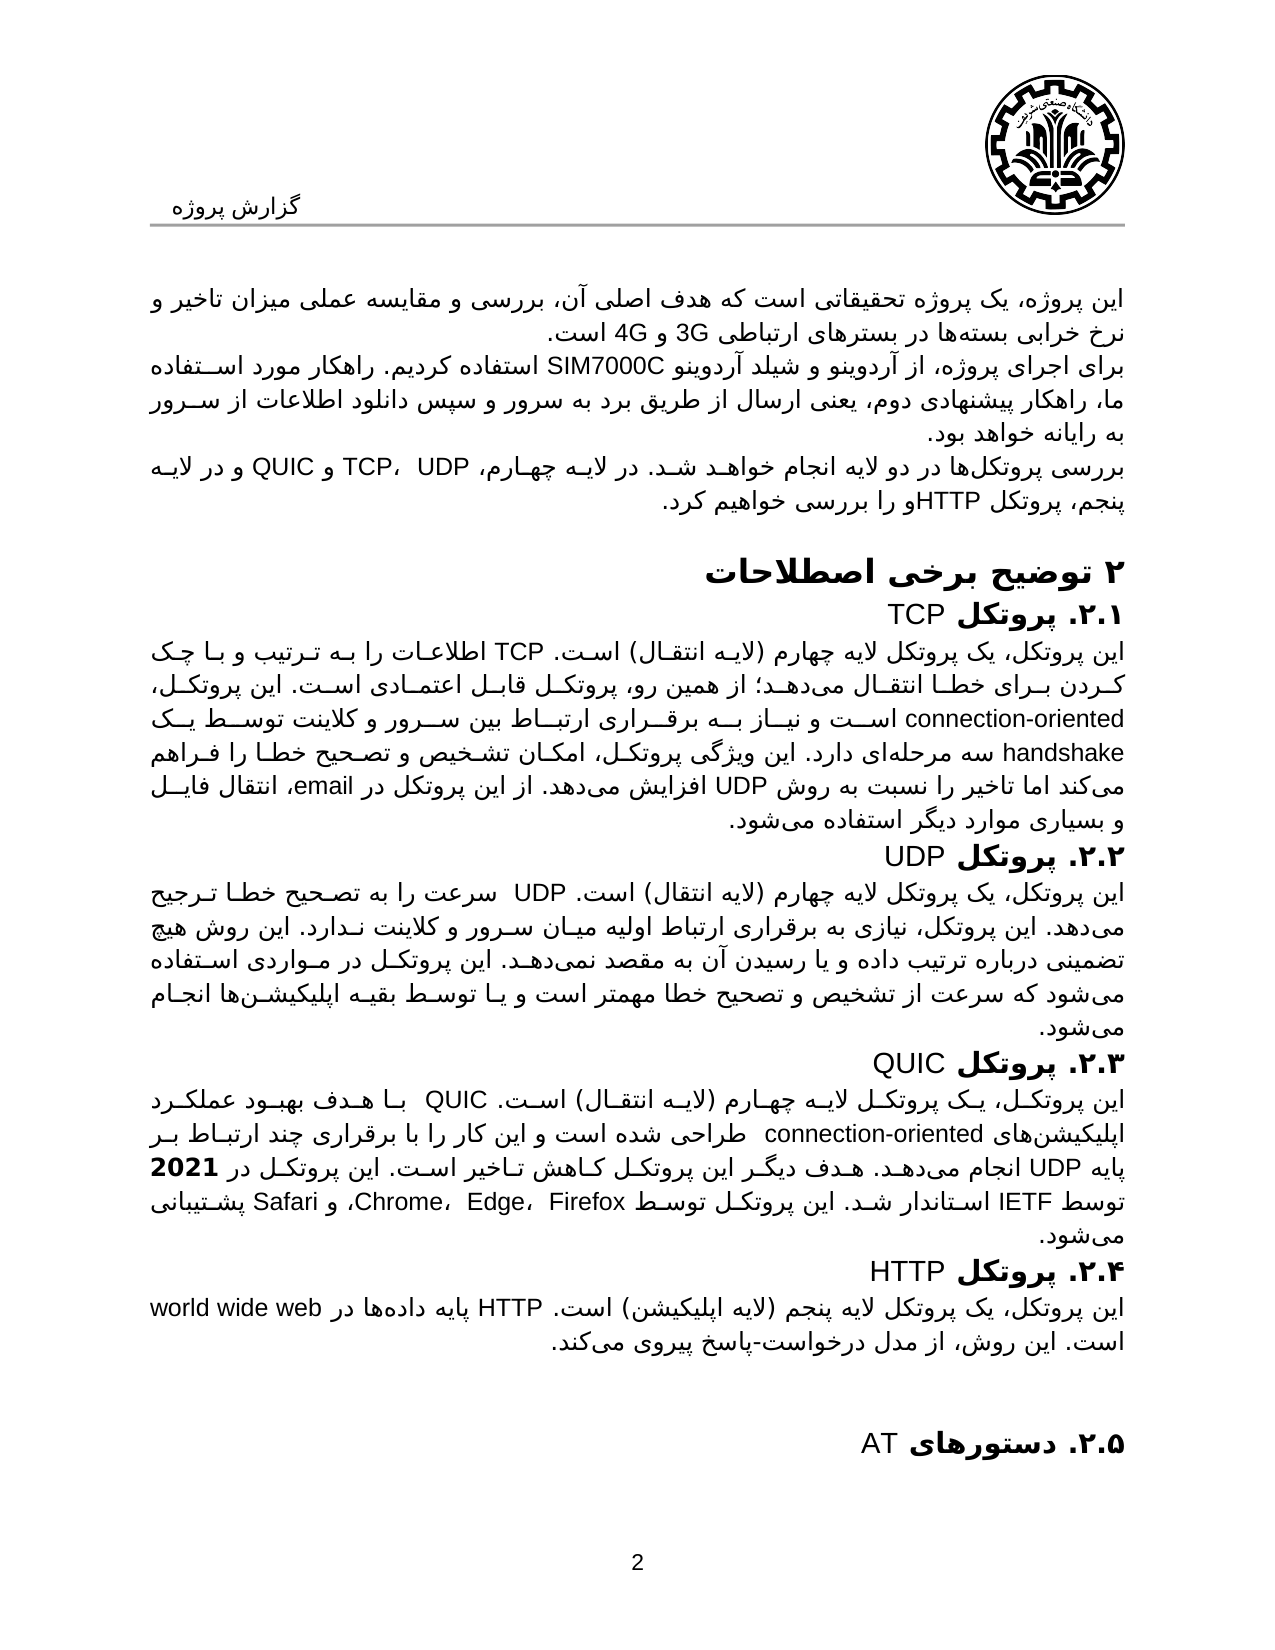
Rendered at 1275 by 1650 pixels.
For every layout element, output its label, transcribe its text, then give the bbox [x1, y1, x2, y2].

picture [985, 75, 1125, 215]
text برای اجرای پروژه، از آردوینو و شیلد آردوینو SIM7000C استفاده کردیم. راهکار مورد استفاده ما، راهکار پیشنهادی دوم، یعنی ارسال از طریق برد به سرور و سپس دانلود اطلاعات از سرور به رایانه خواهد بود. [150, 351, 1125, 448]
text ۲.۲. پروتکل UDP [150, 839, 1125, 873]
text ۲.۳. پروتکل QUIC [150, 1046, 1125, 1080]
text این پروتکل، یک پروتکل لایه چهارم‌ (لایه انتقال) است. TCP اطلاعات را به ترتیب و با چک کردن برای خطا انتقال می‌دهد؛ از همین رو، پروتکل قابل اعتمادی است. این پروتکل، connection-oriented است و نیاز به برقراری ارتباط بین سرور و کلاینت توسط یک handshake سه مرحله‌ای دارد. این ویژگی پروتکل، امکان تشخیص و تصحیح خطا را فراهم می‌کند اما تاخیر را نسبت به روش UDP افزایش می‌دهد. از این پروتکل در email، انتقال فایل و بسیاری موارد دیگر استفاده می‌شود. [150, 637, 1125, 834]
text این پروتکل، یک پروتکل لایه پنجم (لایه اپلیکیشن) است. HTTP پایه داده‌ها در world wide web است. این روش،‌ از مدل درخواست-پاسخ پیروی می‌کند. [150, 1293, 1125, 1356]
text ۲.۴. پروتکل HTTP [150, 1254, 1125, 1288]
text بررسی پروتکل‌ها در دو لایه انجام خواهد شد. در لایه چهارم، TCP، UDP و QUIC و در لایه پنجم، پروتکل‌ HTTPو را بررسی خواهیم کرد. [150, 452, 1125, 515]
text ۲.۱. پروتکل TCP [150, 597, 1125, 631]
text ۲.۵. دستورهای AT [150, 1427, 1125, 1461]
text این پروژه، یک پروژه تحقیقاتی است که هدف اصلی آن، بررسی و مقایسه عملی میزان تاخیر و نرخ خرابی بسته‌ها در بسترهای ارتباطی 3G و 4G است. [150, 284, 1125, 347]
text ۲ توضیح برخی اصطلاحات [150, 553, 1125, 591]
text این پروتکل، یک پروتکل لایه چهارم‌ (لایه انتقال) است. QUIC با هدف بهبود عملکرد اپلیکیشن‌های connection-oriented طراحی شده است و این کار را با برقراری چند ارتباط بر پایه UDP انجام می‌دهد. هدف دیگر این پروتکل کاهش تاخیر است. این پروتکل در 2021 توسط IETF استاندار شد. این پروتکل توسط Chrome،‌ Edge، Firefox، و Safari پشتیبانی می‌شود. [150, 1085, 1125, 1249]
text این پروتکل، یک پروتکل لایه چهارم‌ (لایه انتقال) است. UDP سرعت را به تصحیح خطا ترجیح می‌دهد. این پروتکل، نیازی به برقراری ارتباط اولیه میان سرور و کلاینت ندارد. این روش هیچ تضمینی درباره ترتیب داده و یا رسیدن آن به مقصد نمی‌دهد. این پروتکل در مواردی استفاده می‌شود که سرعت از تشخیص و تصحیح خطا مهمتر است و یا توسط بقیه اپلیکیشن‌ها انجام می‌شود. [150, 878, 1125, 1042]
